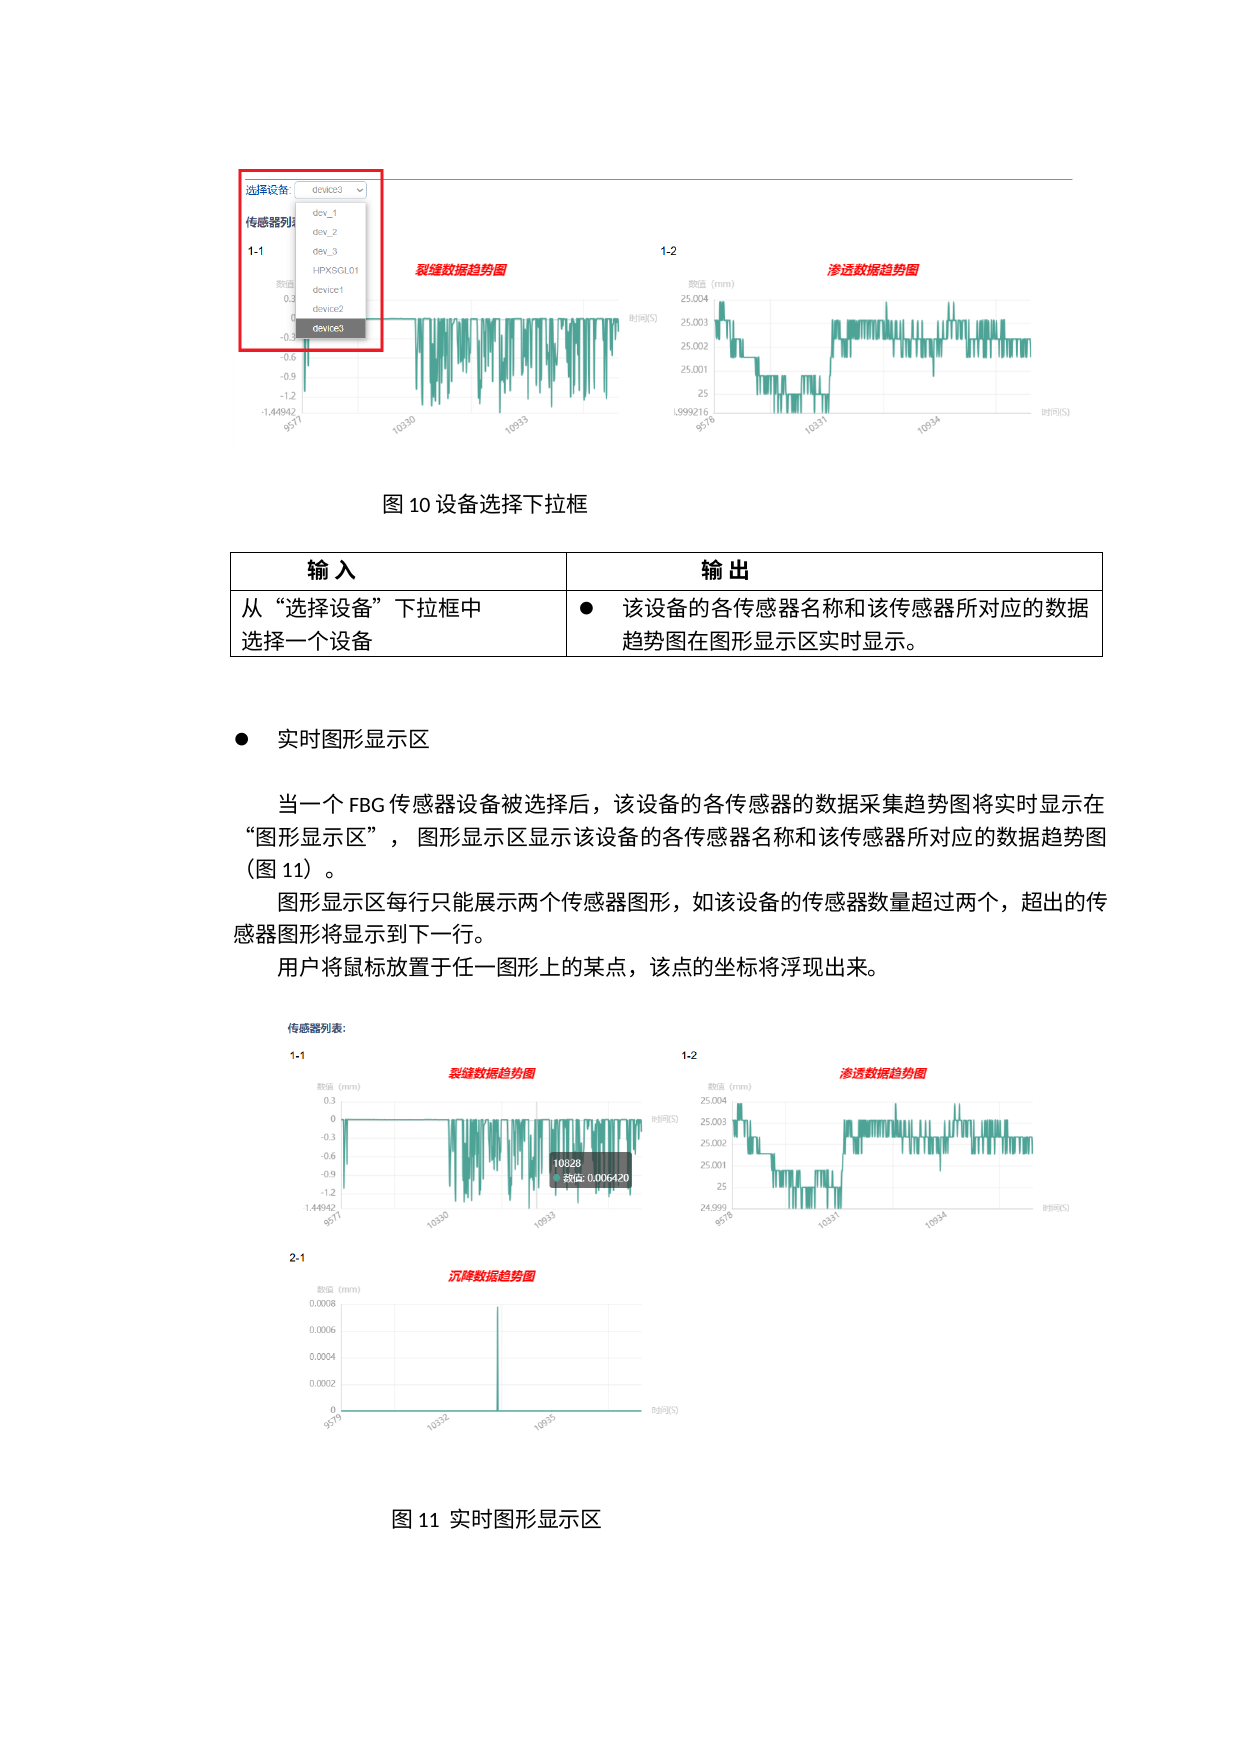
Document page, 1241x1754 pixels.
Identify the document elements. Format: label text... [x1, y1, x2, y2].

table_header 输 出 [567, 553, 1102, 590]
picture [277, 1014, 1152, 1447]
table_cell 从“选择设备”下拉框中 选择一个设备 [231, 591, 566, 656]
list 实时图形显示区 [233, 722, 1108, 754]
table_header 输 入 [231, 553, 566, 590]
list 图10 设备选择下拉框 [233, 487, 1108, 519]
list 图11 实时图形显示区 [233, 1502, 1108, 1534]
list 当一个FBG传感器设备被选择后，该设备的各传感器的数据采集趋势图将实时显示在“图形显示区”， 图形显示区显示该设备的各传感器名称和该传感器所对应的数据趋势图（图11）。 [233, 787, 1108, 884]
list 用户将鼠标放置于任一图形上的某点，该点的坐标将浮现出来。 [233, 949, 1108, 982]
picture [233, 162, 1131, 451]
list 图形显示区每行只能展示两个传感器图形，如该设备的传感器数量超过两个，超出的传感器图形将显示到下一行。 [233, 884, 1108, 949]
table_cell 该设备的各传感器名称和该传感器所对应的数据趋势图在图形显示区实时显示。 [567, 591, 1102, 656]
